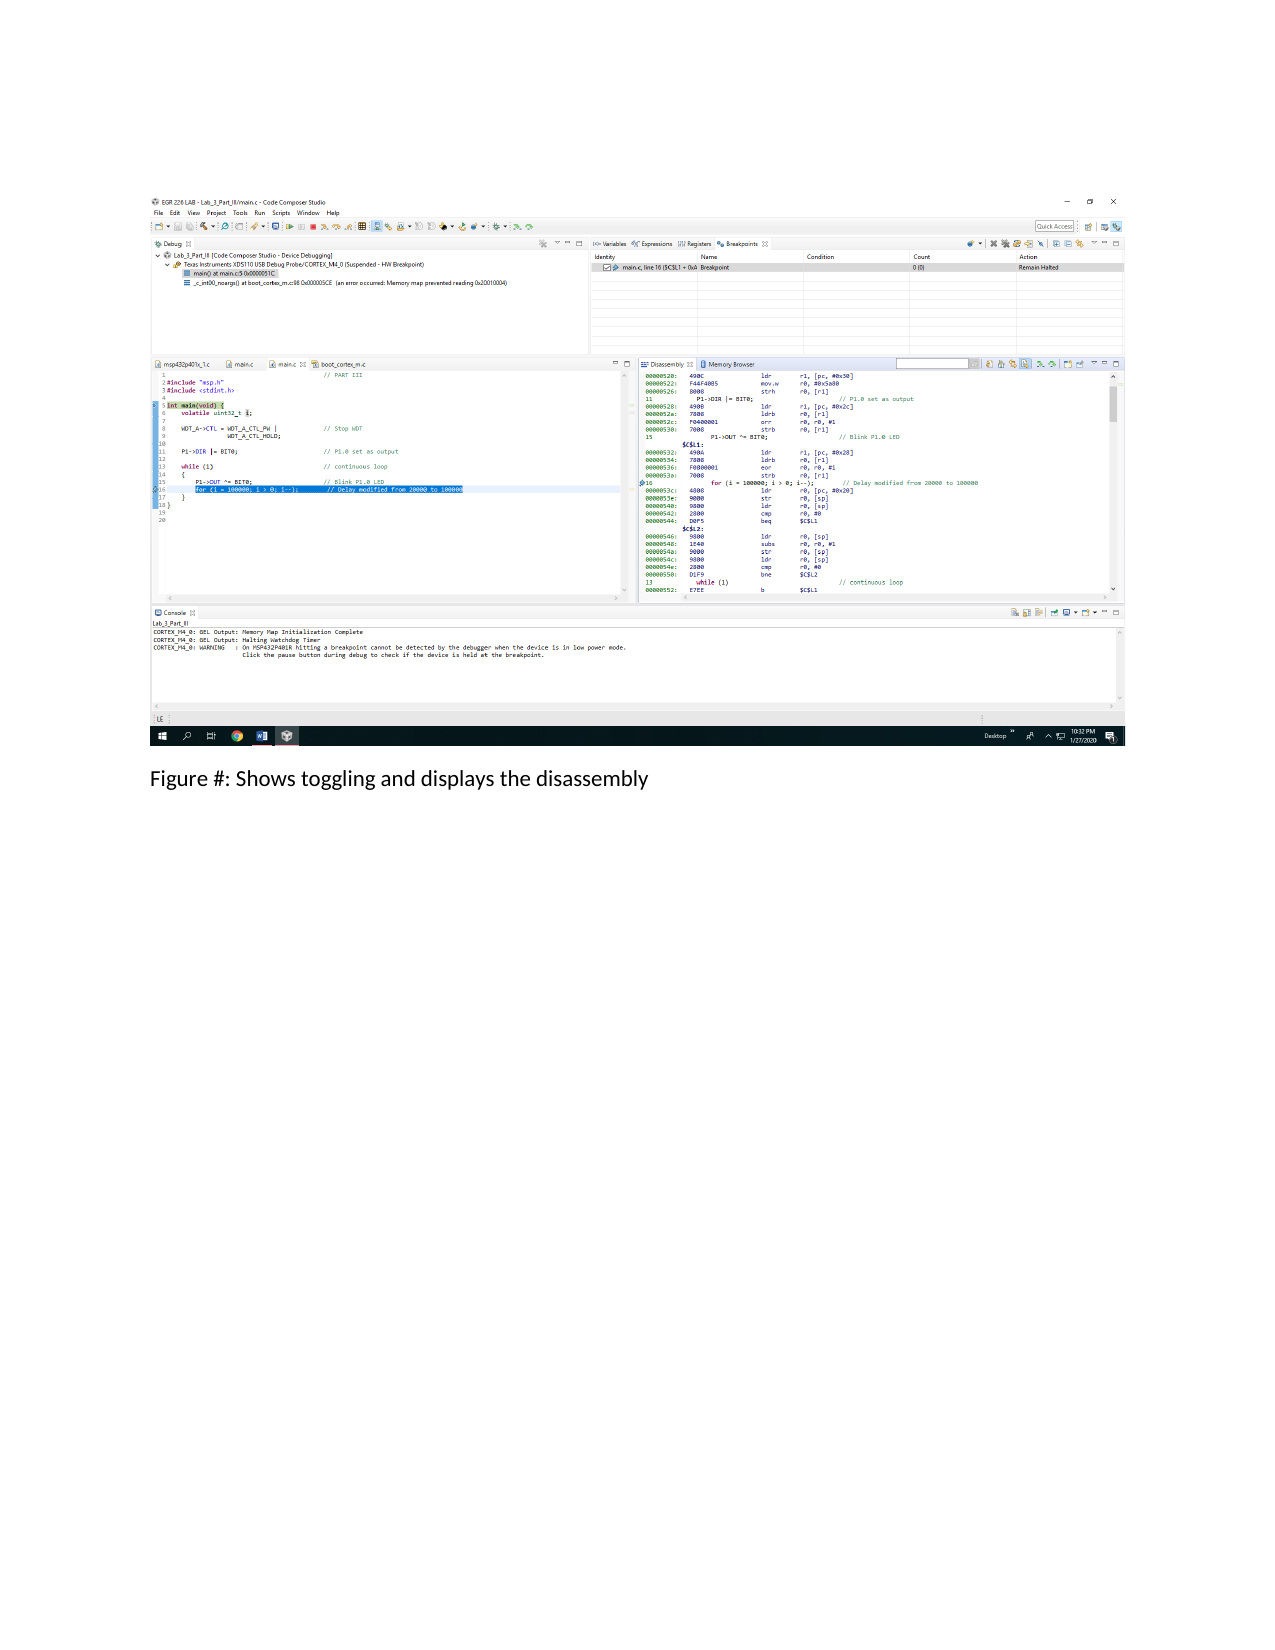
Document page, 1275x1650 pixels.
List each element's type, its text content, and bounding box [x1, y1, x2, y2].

picture [150, 196, 1125, 746]
text Figure #: Shows toggling and displays the disassembly [150, 764, 1125, 792]
